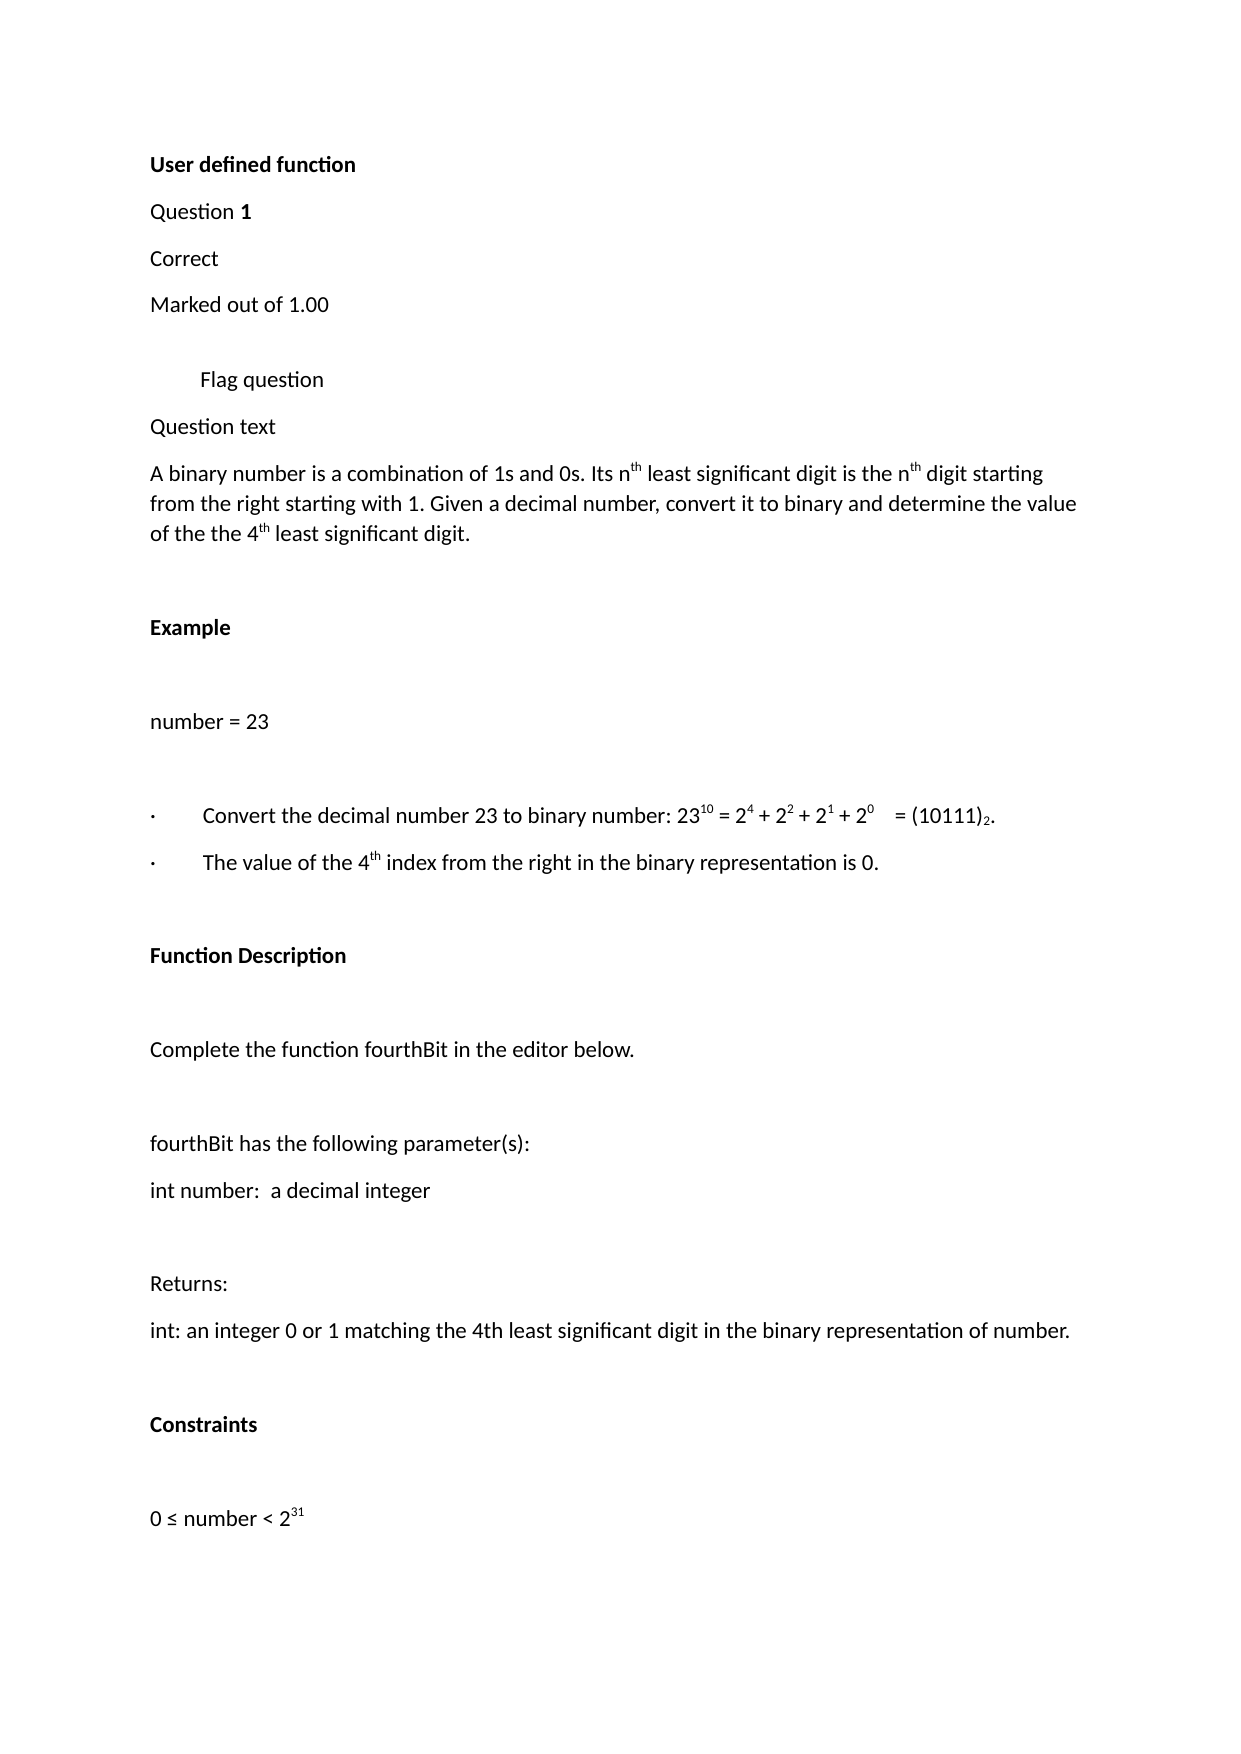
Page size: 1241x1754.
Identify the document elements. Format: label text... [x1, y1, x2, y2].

text 0 ≤ number < 231 [150, 1504, 1090, 1532]
text Correct [150, 244, 1090, 272]
text · The value of the 4th index from the right in the binary representation is 0. [150, 848, 1090, 876]
text User defined function [150, 150, 1090, 178]
text Question text [150, 412, 1090, 440]
text Returns: [150, 1269, 1090, 1297]
text Question 1 [150, 197, 1090, 225]
text number = 23 [150, 707, 1090, 735]
text Example [150, 613, 1090, 641]
text Marked out of 1.00 [150, 291, 1090, 319]
text Function Description [150, 941, 1090, 969]
text Complete the function fourthBit in the editor below. [150, 1035, 1090, 1063]
text A binary number is a combination of 1s and 0s. Its nth least significant digit is the nth digit starting from the right starting with 1. Given a decimal number, convert it to binary and determine the value of the the 4th least significant digit. [150, 459, 1090, 547]
text · Convert the decimal number 23 to binary number: 2310 = 24 + 22 + 21 + 20 = (10111)2. [150, 801, 1090, 829]
text fourthBit has the following parameter(s): [150, 1129, 1090, 1157]
text Constraints [150, 1410, 1090, 1438]
text int: an integer 0 or 1 matching the 4th least significant digit in the binary representation of number. [150, 1316, 1090, 1344]
text int number: a decimal integer [150, 1176, 1090, 1204]
text Flag question [150, 337, 1090, 393]
